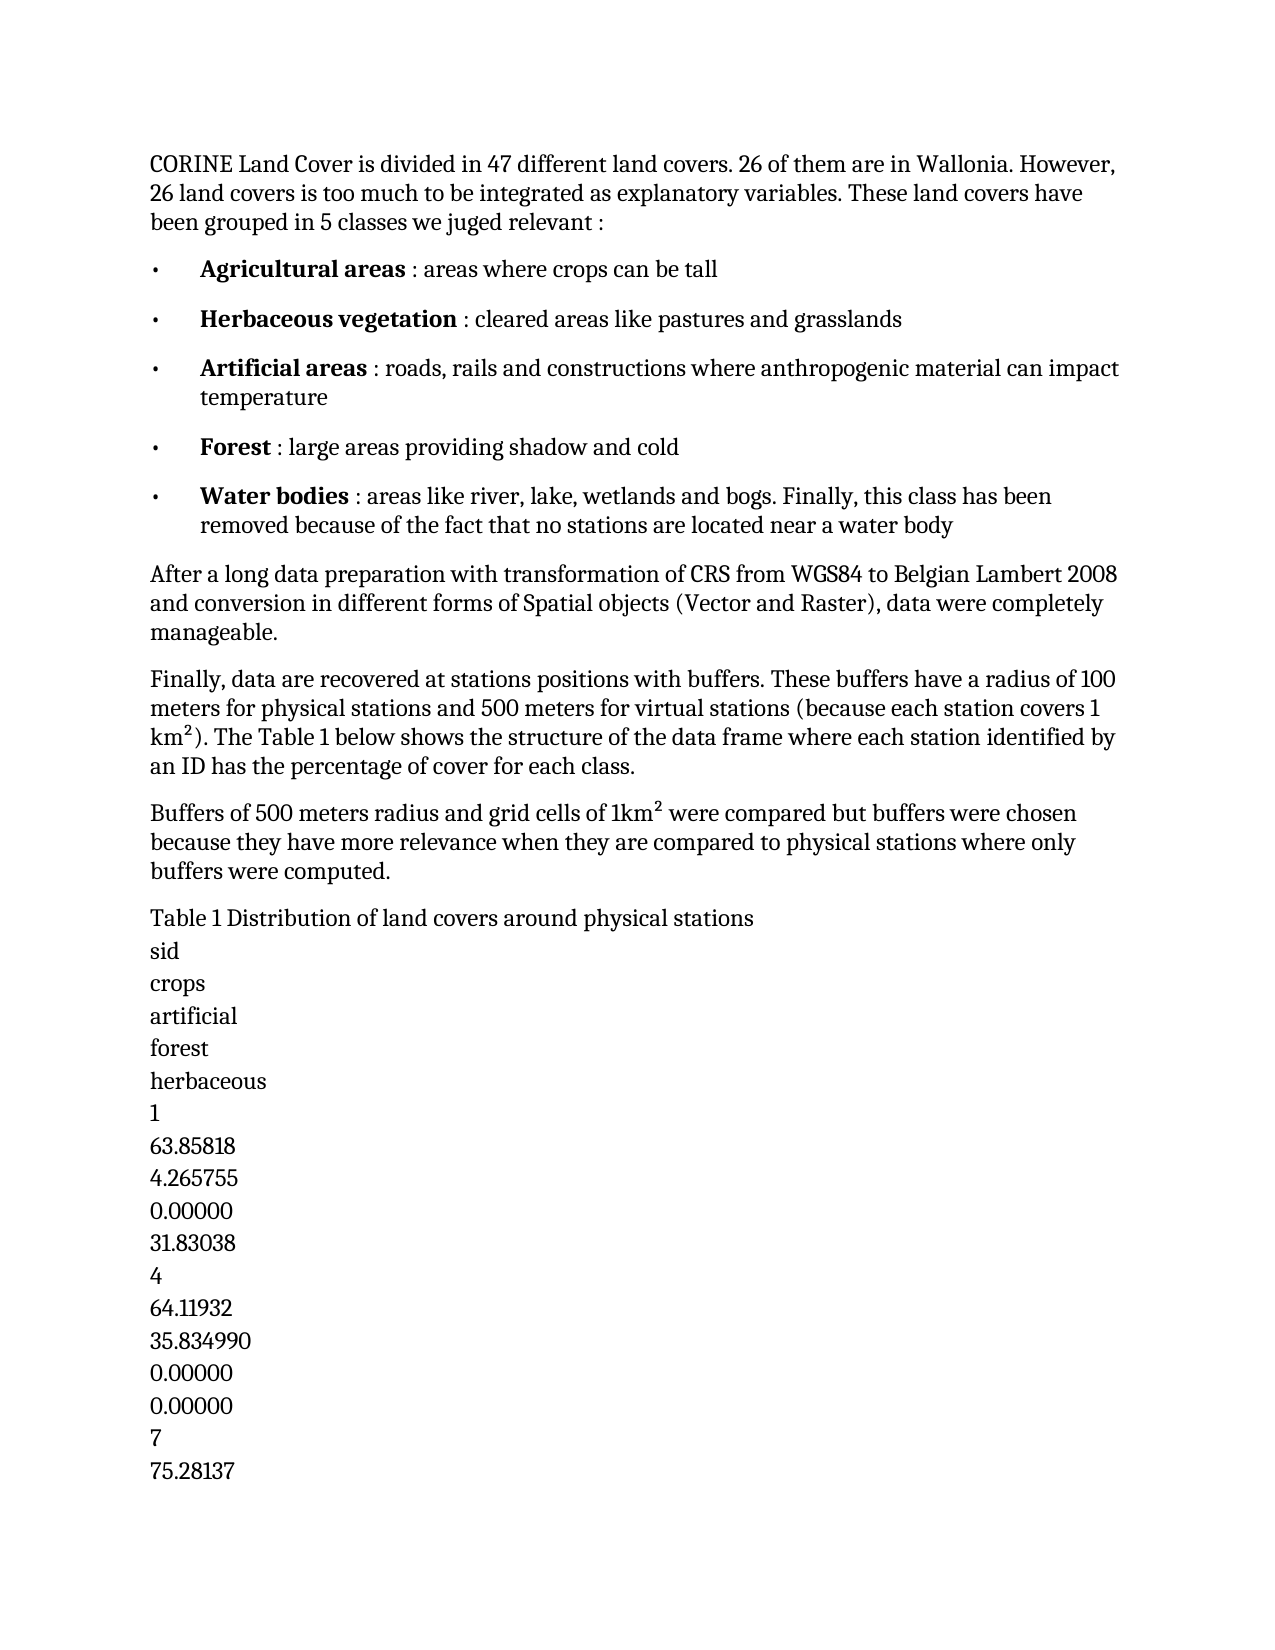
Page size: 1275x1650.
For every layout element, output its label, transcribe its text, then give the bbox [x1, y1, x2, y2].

text 31.83038 [150, 1229, 1125, 1258]
text 35.834990 [150, 1327, 1125, 1355]
text 0.00000 [150, 1197, 1125, 1225]
text 0.00000 [150, 1392, 1125, 1420]
list Forest : large areas providing shadow and cold [150, 432, 1125, 461]
text 4 [150, 1262, 1125, 1290]
text 64.11932 [150, 1294, 1125, 1323]
text Finally, data are recovered at stations positions with buffers. These buffers have a radius of 100 meters for physical stations and 500 meters for virtual stations (because each station covers 1 km²). The Table 1 below shows the structure of the data frame where each station identified by an ID has the percentage of cover for each class. [150, 665, 1125, 780]
text Buffers of 500 meters radius and grid cells of 1km² were compared but buffers were chosen because they have more relevance when they are compared to physical stations where only buffers were computed. [150, 799, 1125, 885]
text artificial [150, 1002, 1125, 1030]
text 7 [150, 1424, 1125, 1453]
text 75.28137 [150, 1457, 1125, 1485]
text 0.00000 [150, 1359, 1125, 1388]
text forest [150, 1034, 1125, 1063]
text 63.85818 [150, 1132, 1125, 1160]
list Water bodies : areas like river, lake, wetlands and bogs. Finally, this class has been removed because of the fact that no stations are located near a water body [150, 482, 1125, 539]
text Table 1 Distribution of land covers around physical stations [150, 904, 1125, 933]
text herbaceous [150, 1067, 1125, 1095]
text sid [150, 937, 1125, 965]
list Artificial areas : roads, rails and constructions where anthropogenic material can impact temperature [150, 354, 1125, 412]
text crops [150, 969, 1125, 998]
text 4.265755 [150, 1164, 1125, 1193]
list Agricultural areas : areas where crops can be tall [150, 255, 1125, 284]
list Herbaceous vegetation : cleared areas like pastures and grasslands [150, 304, 1125, 333]
text CORINE Land Cover is divided in 47 different land covers. 26 of them are in Wallonia. However, 26 land covers is too much to be integrated as explanatory variables. These land covers have been grouped in 5 classes we juged relevant : [150, 150, 1125, 236]
text After a long data preparation with transformation of CRS from WGS84 to Belgian Lambert 2008 and conversion in different forms of Spatial objects (Vector and Raster), data were completely manageable. [150, 560, 1125, 647]
text 1 [150, 1099, 1125, 1128]
